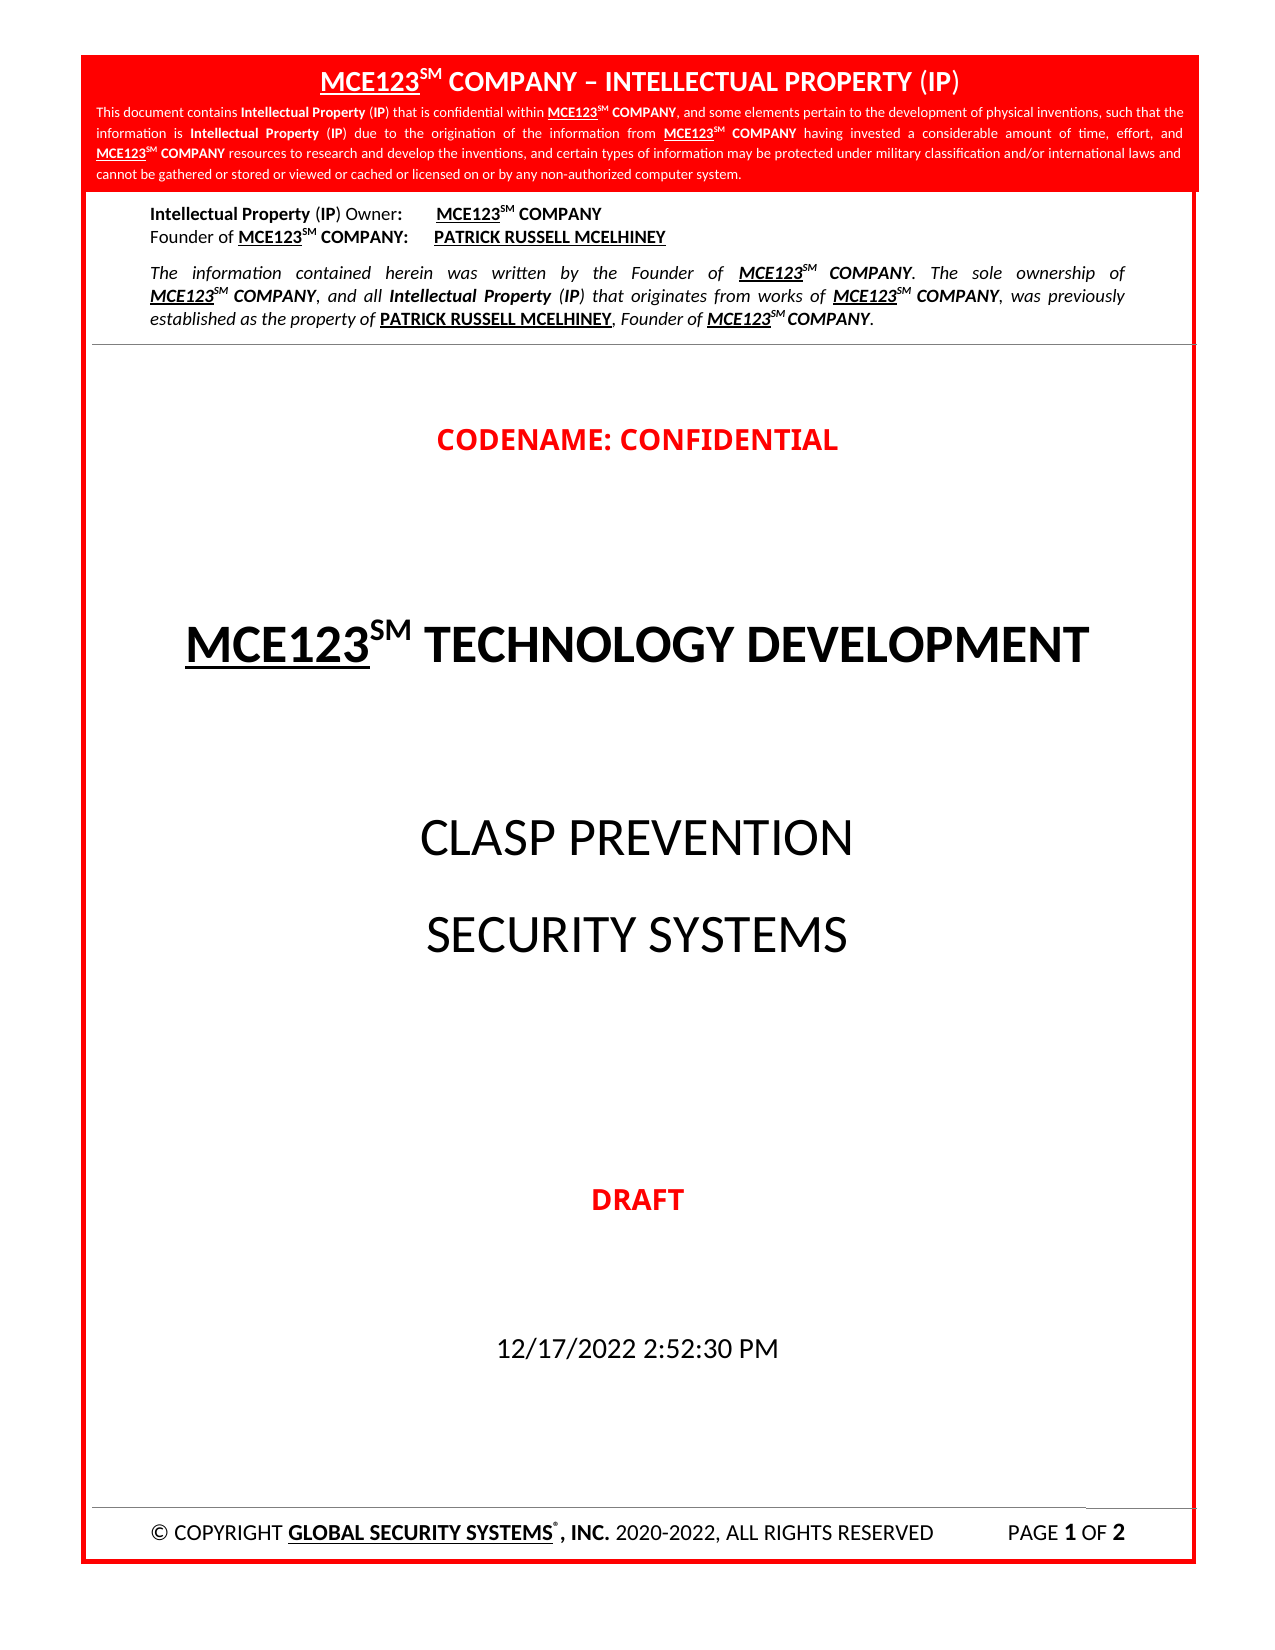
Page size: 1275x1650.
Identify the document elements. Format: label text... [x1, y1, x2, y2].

text CLASP PREVENTION [150, 803, 1125, 869]
text SECURITY SYSTEMS [150, 900, 1125, 966]
text 12/17/2022 2:52:30 PM [150, 1330, 1125, 1366]
text CODENAME: CONFIDENTIAL [150, 419, 1125, 459]
text DRAFT [150, 1179, 1125, 1218]
text MCE123SM TECHNOLOGY DEVELOPMENT [150, 609, 1125, 676]
